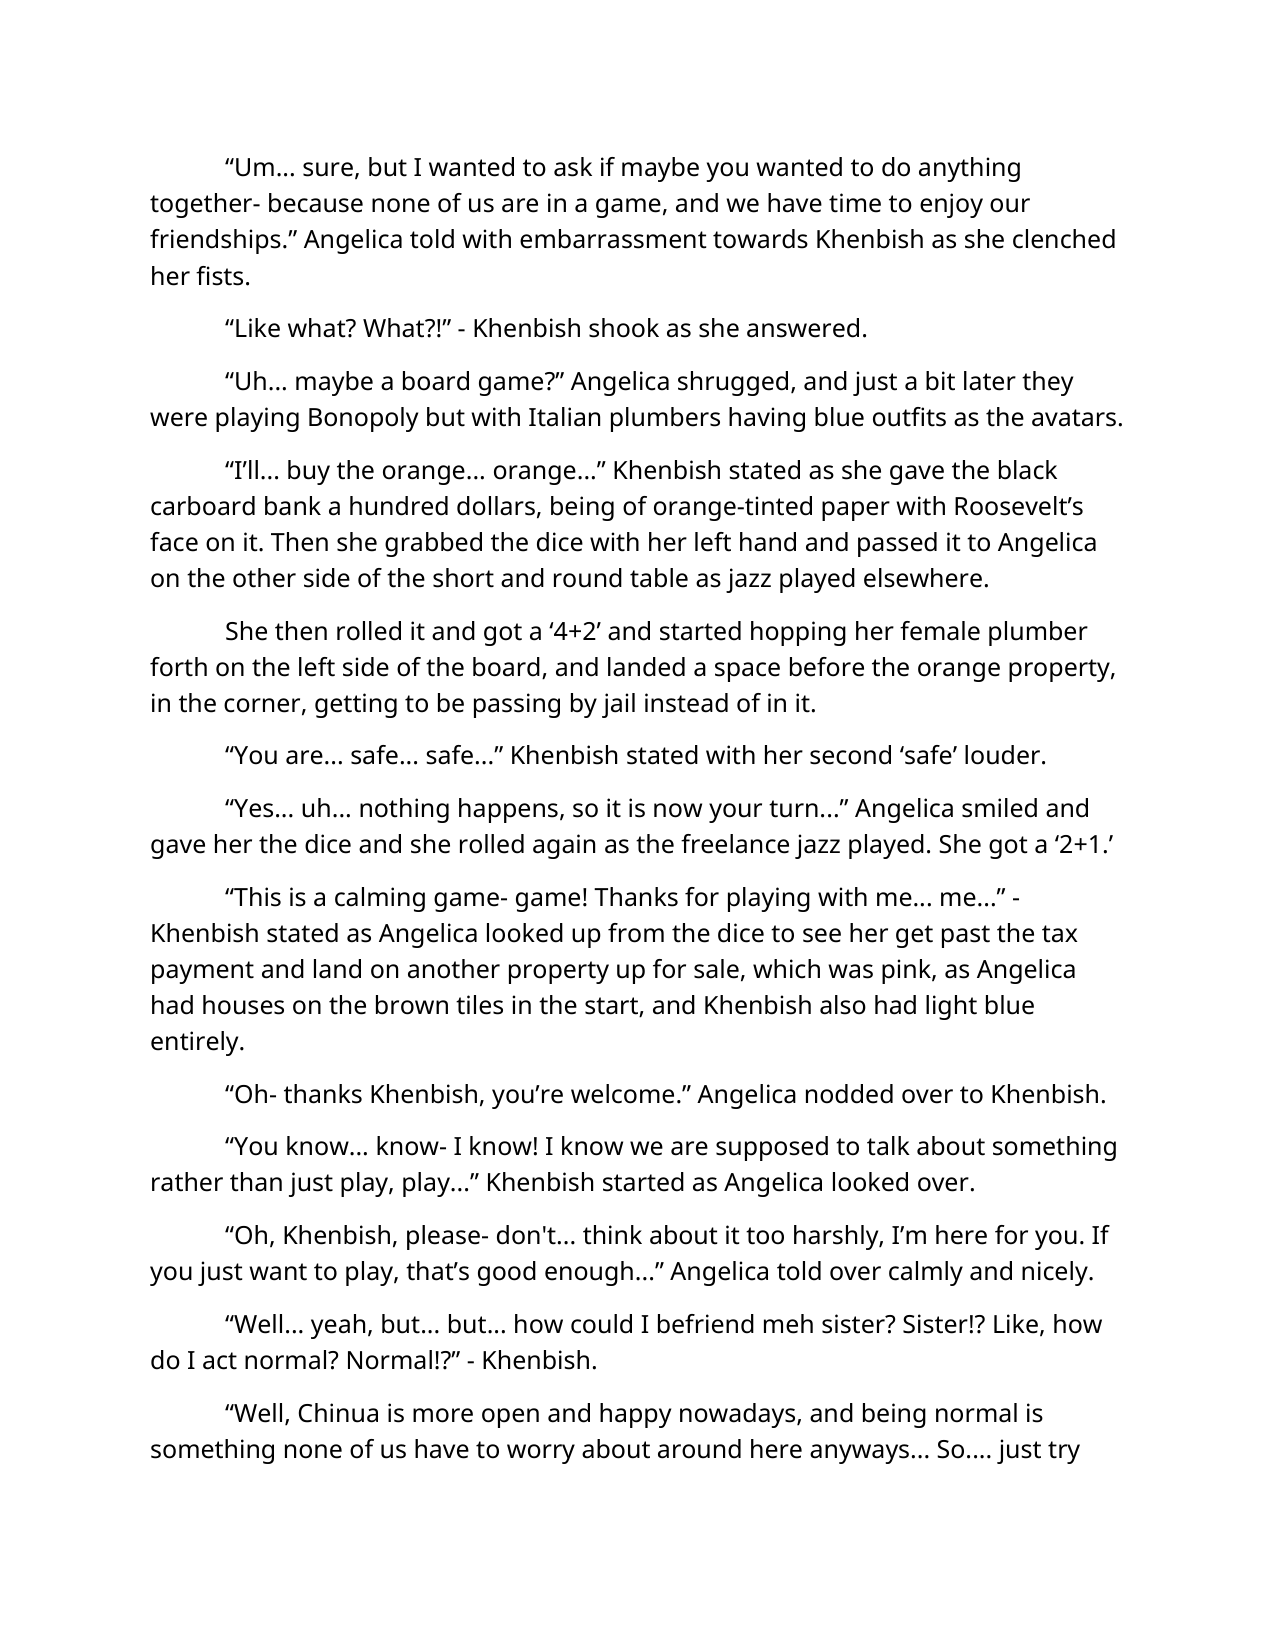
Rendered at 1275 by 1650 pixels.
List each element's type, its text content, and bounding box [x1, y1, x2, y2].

text “This is a calming game- game! Thanks for playing with me... me...” - Khenbish stated as Angelica looked up from the dice to see her get past the tax payment and land on another property up for sale, which was pink, as Angelica had houses on the brown tiles in the start, and Khenbish also had light blue entirely. [150, 879, 1125, 1058]
text “Um... sure, but I wanted to ask if maybe you wanted to do anything together- because none of us are in a game, and we have time to enjoy our friendships.” Angelica told with embarrassment towards Khenbish as she clenched her fists. [150, 150, 1125, 292]
text “Oh, Khenbish, please- don't... think about it too harshly, I’m here for you. If you just want to play, that’s good enough...” Angelica told over calmly and nicely. [150, 1218, 1125, 1288]
text “Uh... maybe a board game?” Angelica shrugged, and just a bit later they were playing Bonopoly but with Italian plumbers having blue outfits as the avatars. [150, 363, 1125, 434]
text “Oh- thanks Khenbish, you’re welcome.” Angelica nodded over to Khenbish. [150, 1076, 1125, 1110]
text “Well... yeah, but... but... how could I befriend meh sister? Sister!? Like, how do I act normal? Normal!?” - Khenbish. [150, 1306, 1125, 1377]
text “I’ll... buy the orange... orange...” Khenbish stated as she gave the black carboard bank a hundred dollars, being of orange-tinted paper with Roosevelt’s face on it. Then she grabbed the dice with her left hand and passed it to Angelica on the other side of the short and round table as jazz played elsewhere. [150, 452, 1125, 594]
text “You know... know- I know! I know we are supposed to talk about something rather than just play, play...” Khenbish started as Angelica looked over. [150, 1129, 1125, 1199]
text “Like what? What?!” - Khenbish shook as she answered. [150, 311, 1125, 345]
text “You are... safe... safe...” Khenbish stated with her second ‘safe’ louder. [150, 738, 1125, 772]
text She then rolled it and got a ‘4+2’ and started hopping her female plumber forth on the left side of the board, and landed a space before the orange property, in the corner, getting to be passing by jail instead of in it. [150, 613, 1125, 719]
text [150, 1395, 1125, 1465]
text “Yes... uh... nothing happens, so it is now your turn...” Angelica smiled and gave her the dice and she rolled again as the freelance jazz played. She got a ‘2+1.’ [150, 791, 1125, 861]
